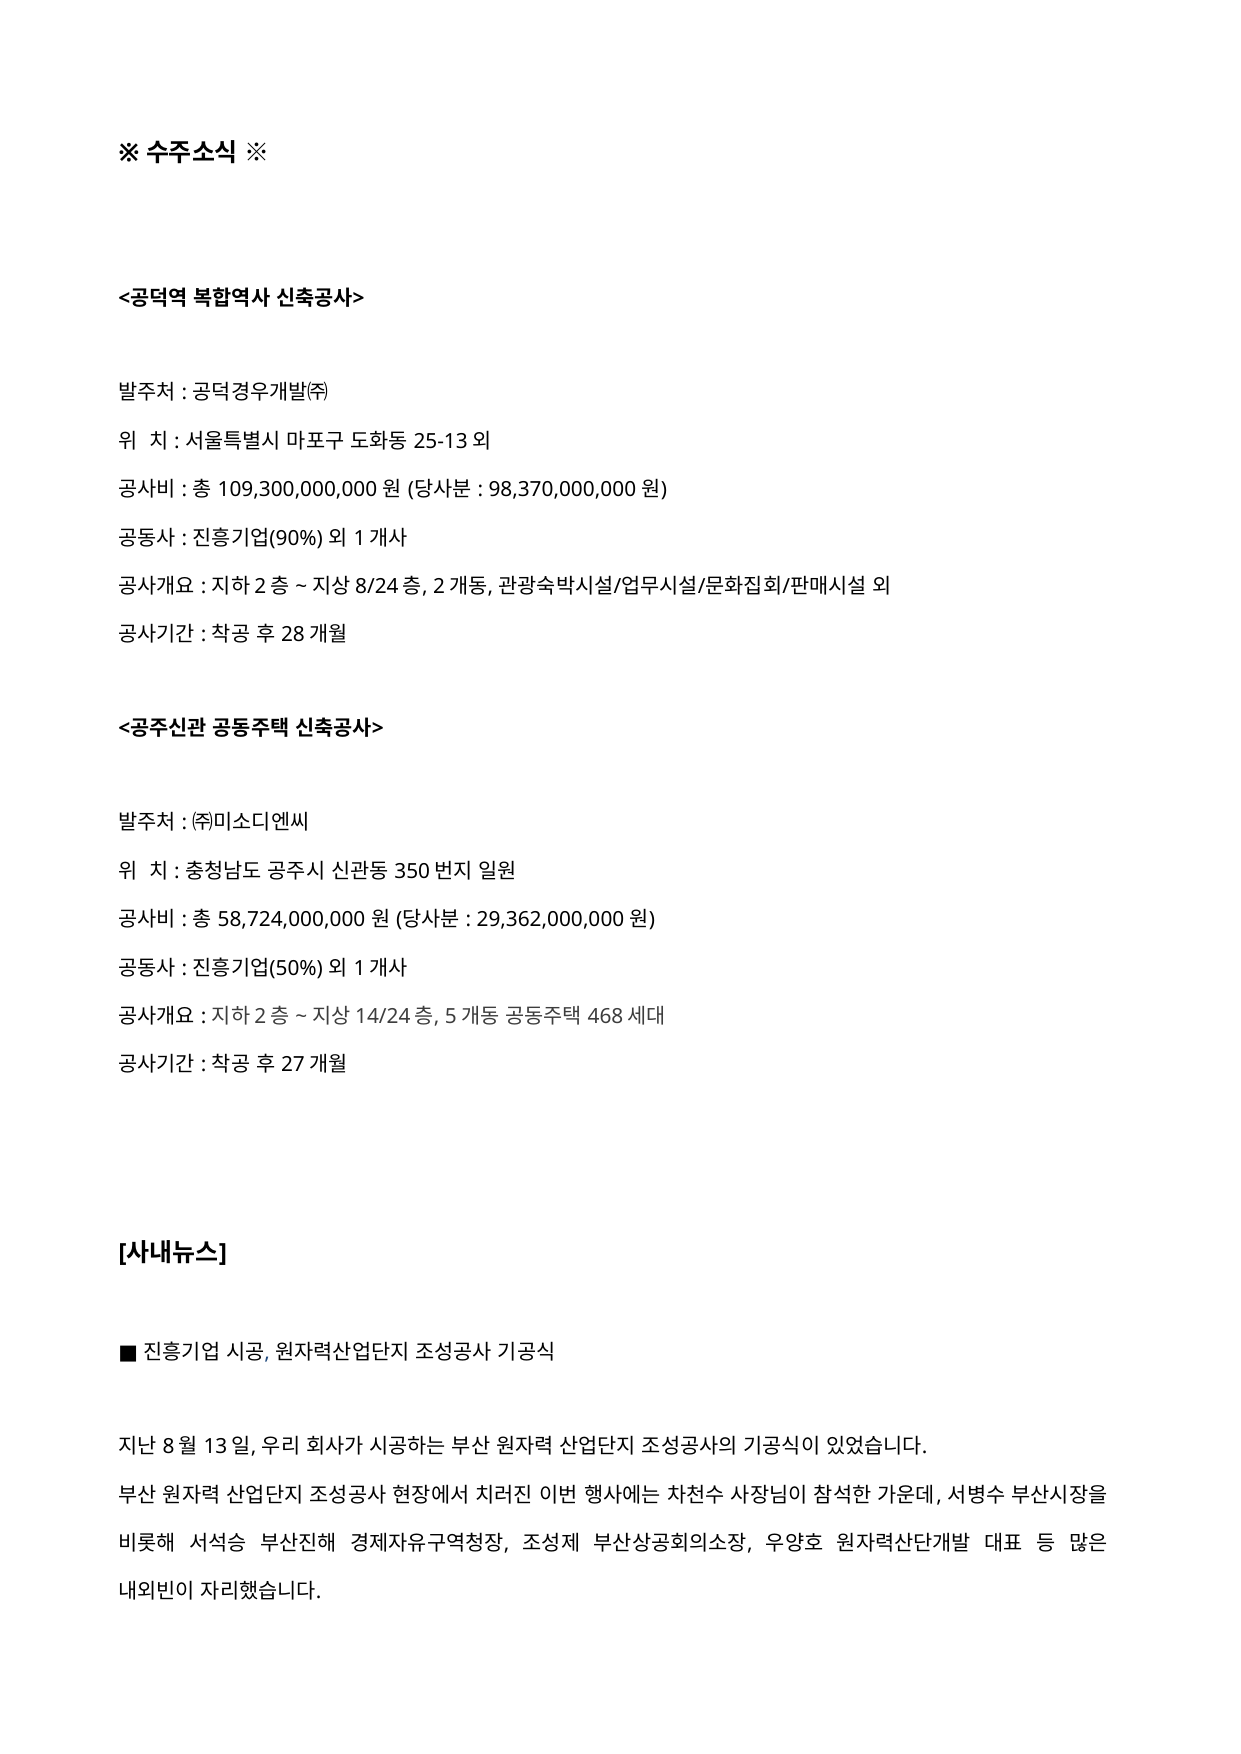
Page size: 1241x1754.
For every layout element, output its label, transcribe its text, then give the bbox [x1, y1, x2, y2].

text 위 치 : 충청남도 공주시 신관동 350번지 일원 [118, 854, 1107, 884]
text 위 치 : 서울특별시 마포구 도화동 25-13외 [118, 424, 1107, 454]
text 공동사 : 진흥기업(90%) 외 1개사 [118, 521, 1107, 551]
text 발주처 : 공덕경우개발㈜ [118, 376, 1107, 406]
text ■ 진흥기업 시공, 원자력산업단지 조성공사 기공식 [118, 1336, 1107, 1366]
text ※ 수주소식 ※ [118, 133, 1107, 169]
text [사내뉴스] [118, 1232, 1107, 1268]
text 공사비 : 총 109,300,000,000 원 (당사분 : 98,370,000,000 원) [118, 472, 1107, 503]
text 공사개요 : 지하2층 ~ 지상8/24층, 2개동, 관광숙박시설/업무시설/문화집회/판매시설 외 [118, 569, 1107, 599]
text <공주신관 공동주택 신축공사> [118, 712, 1107, 742]
text 부산 원자력 산업단지 조성공사 현장에서 치러진 이번 행사에는 차천수 사장님이 참석한 가운데, 서병수 부산시장을 비롯해 서석승 부산진해 경제자유구역청장, 조성제 부산상공회의소장, 우양호 원자력산단개발 대표 등 많은 내외빈이 자리했습니다. [118, 1478, 1107, 1605]
text 공사기간 : 착공 후 27개월 [118, 1048, 1107, 1078]
text 발주처 : ㈜미소디엔씨 [118, 805, 1107, 836]
text 공사비 : 총 58,724,000,000 원 (당사분 : 29,362,000,000 원) [118, 902, 1107, 933]
text 지난 8월 13일, 우리 회사가 시공하는 부산 원자력 산업단지 조성공사의 기공식이 있었습니다. [118, 1429, 1107, 1460]
text <공덕역 복합역사 신축공사> [118, 282, 1107, 312]
text 공동사 : 진흥기업(50%) 외 1개사 [118, 951, 1107, 981]
text 공사기간 : 착공 후 28개월 [118, 618, 1107, 648]
text 공사개요 : 지하2층 ~ 지상14/24층, 5개동 공동주택 468세대 [118, 999, 1107, 1029]
